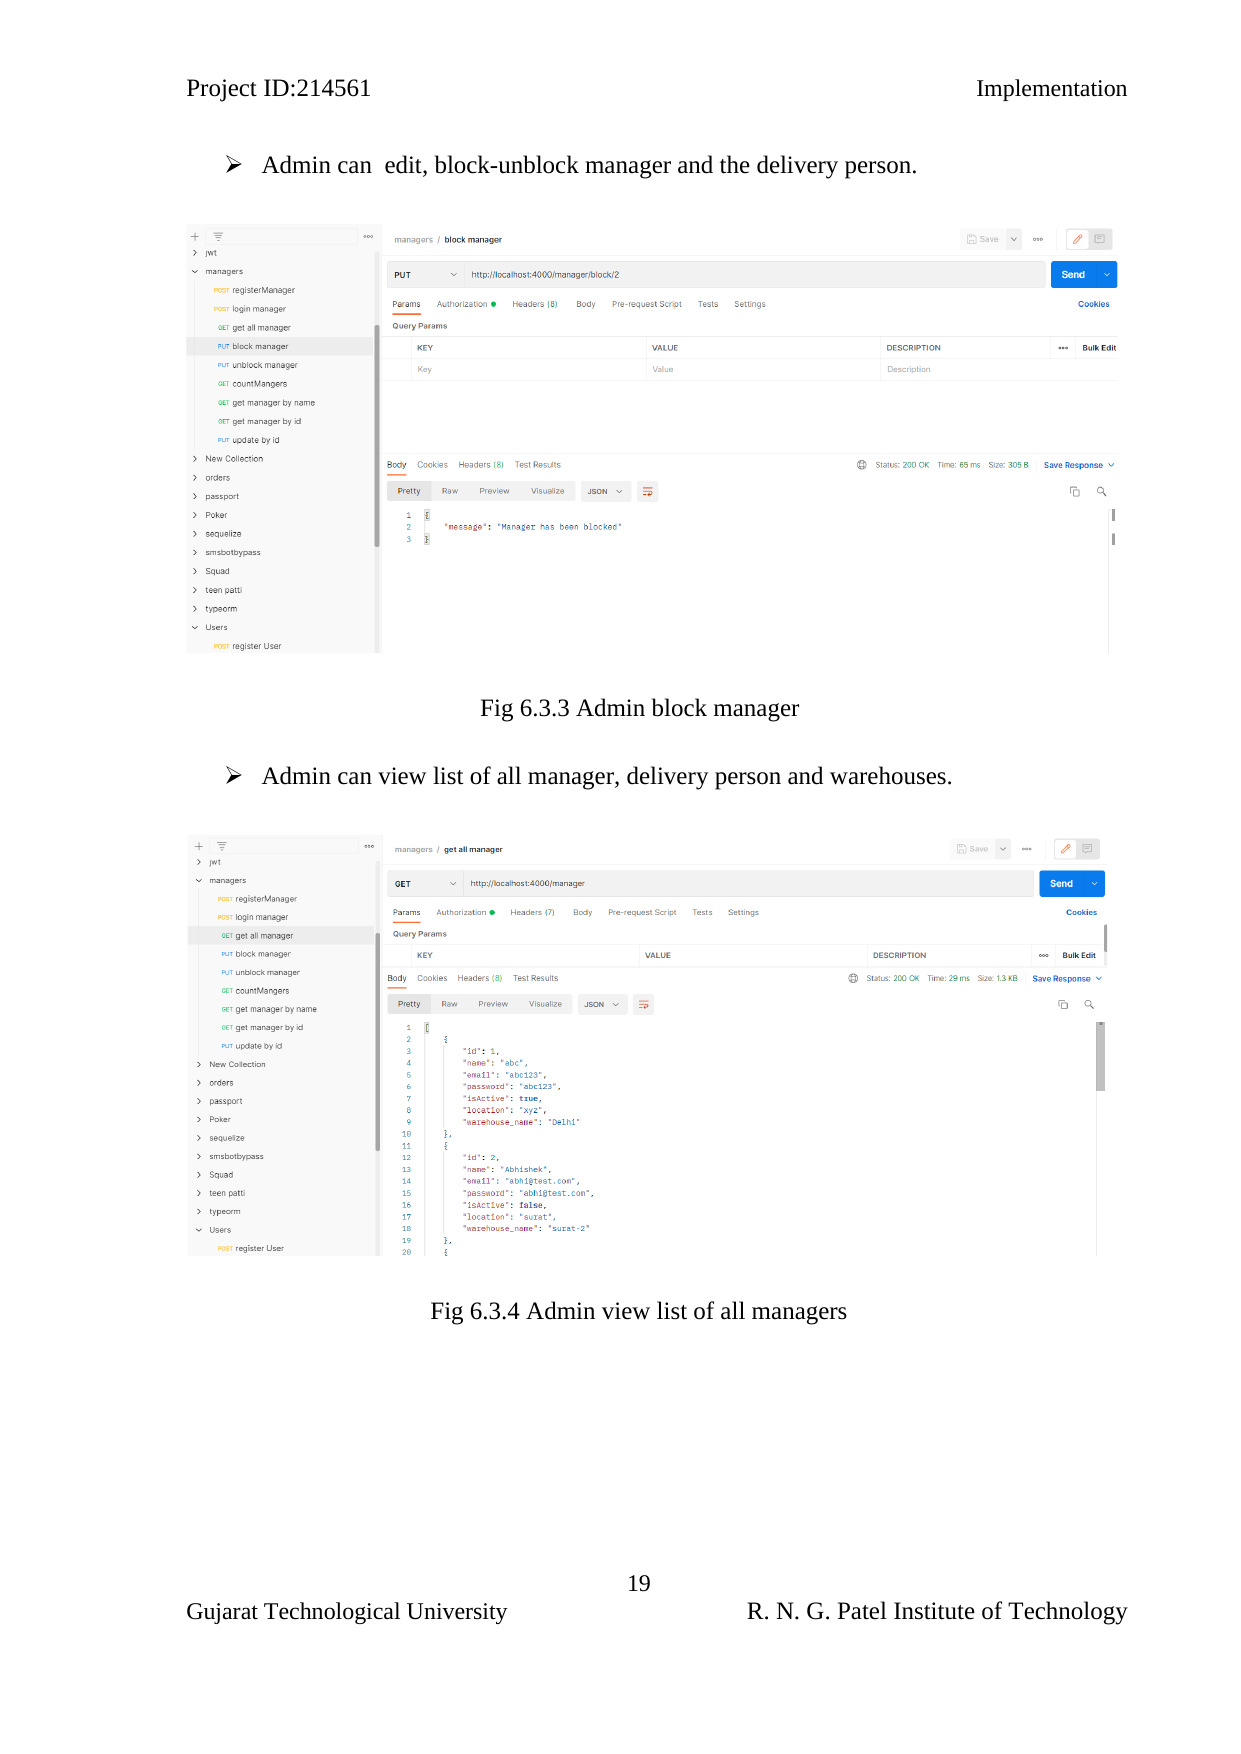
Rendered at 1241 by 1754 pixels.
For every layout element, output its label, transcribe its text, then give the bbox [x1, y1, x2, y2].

text Fig 6.3.4 Admin view list of all managers [186, 1296, 1092, 1325]
picture [186, 224, 1118, 653]
list Admin can edit, block-unblock manager and the delivery person. [224, 150, 1090, 179]
list Admin can view list of all manager, delivery person and warehouses. [224, 761, 1090, 790]
picture [187, 835, 1108, 1256]
text Fig 6.3.3 Admin block manager [187, 693, 1092, 721]
